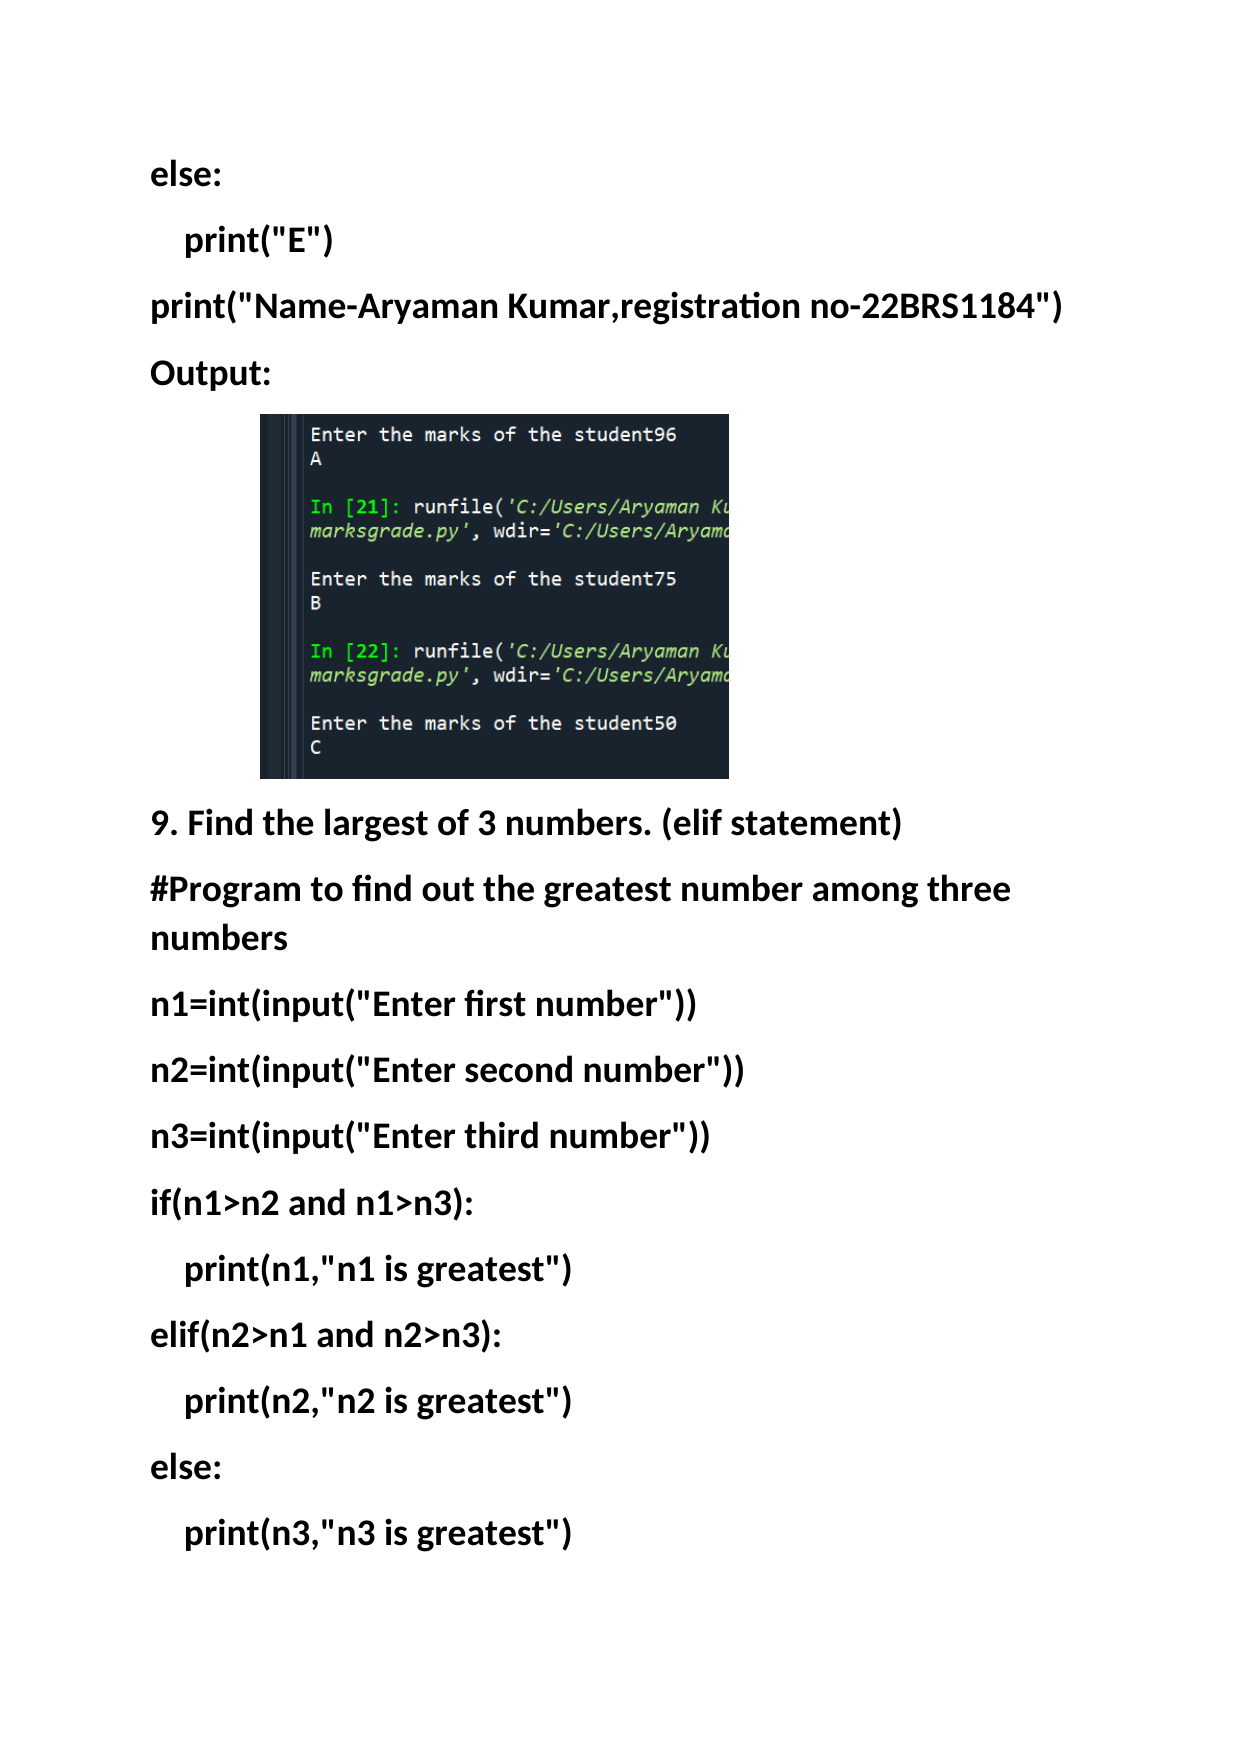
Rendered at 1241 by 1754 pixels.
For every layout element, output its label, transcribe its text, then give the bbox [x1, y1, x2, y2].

text else: [150, 1443, 1090, 1489]
text n2=int(input("Enter second number")) [150, 1046, 1090, 1092]
text n1=int(input("Enter first number")) [150, 980, 1090, 1026]
text print("E") [150, 216, 1090, 262]
text print(n2,"n2 is greatest") [150, 1377, 1090, 1423]
picture [260, 414, 729, 779]
text n3=int(input("Enter third number")) [150, 1112, 1090, 1158]
text elif(n2>n1 and n2>n3): [150, 1311, 1090, 1357]
text else: [150, 150, 1090, 196]
text Output: [150, 348, 1090, 394]
text #Program to find out the greatest number among three numbers [150, 864, 1090, 960]
text 9. Find the largest of 3 numbers. (elif statement) [150, 798, 1090, 844]
text print("Name-Aryaman Kumar,registration no-22BRS1184") [150, 282, 1090, 328]
text print(n3,"n3 is greatest") [150, 1509, 1090, 1555]
text print(n1,"n1 is greatest") [150, 1245, 1090, 1291]
text if(n1>n2 and n1>n3): [150, 1179, 1090, 1224]
